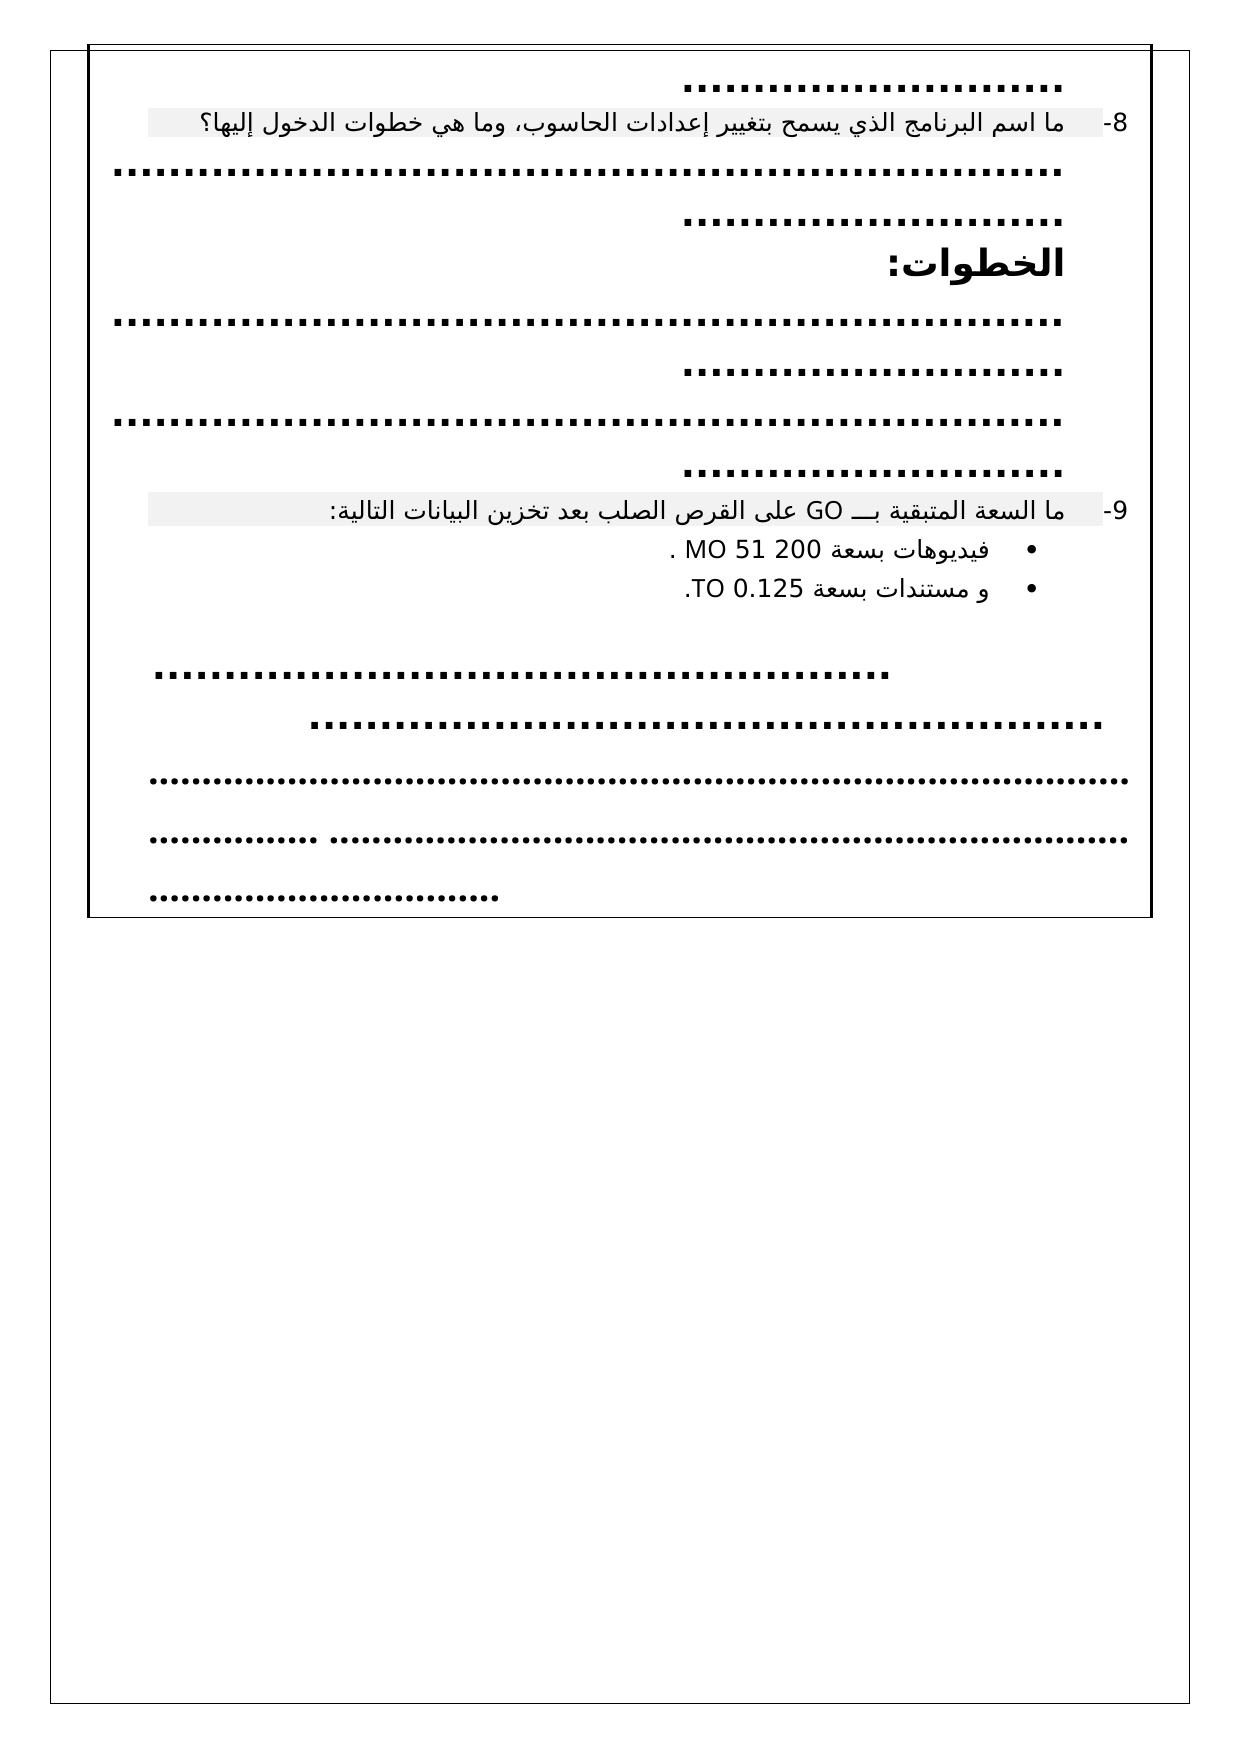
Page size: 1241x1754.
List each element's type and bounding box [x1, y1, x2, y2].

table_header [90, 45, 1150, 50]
table_header [90, 51, 1150, 917]
